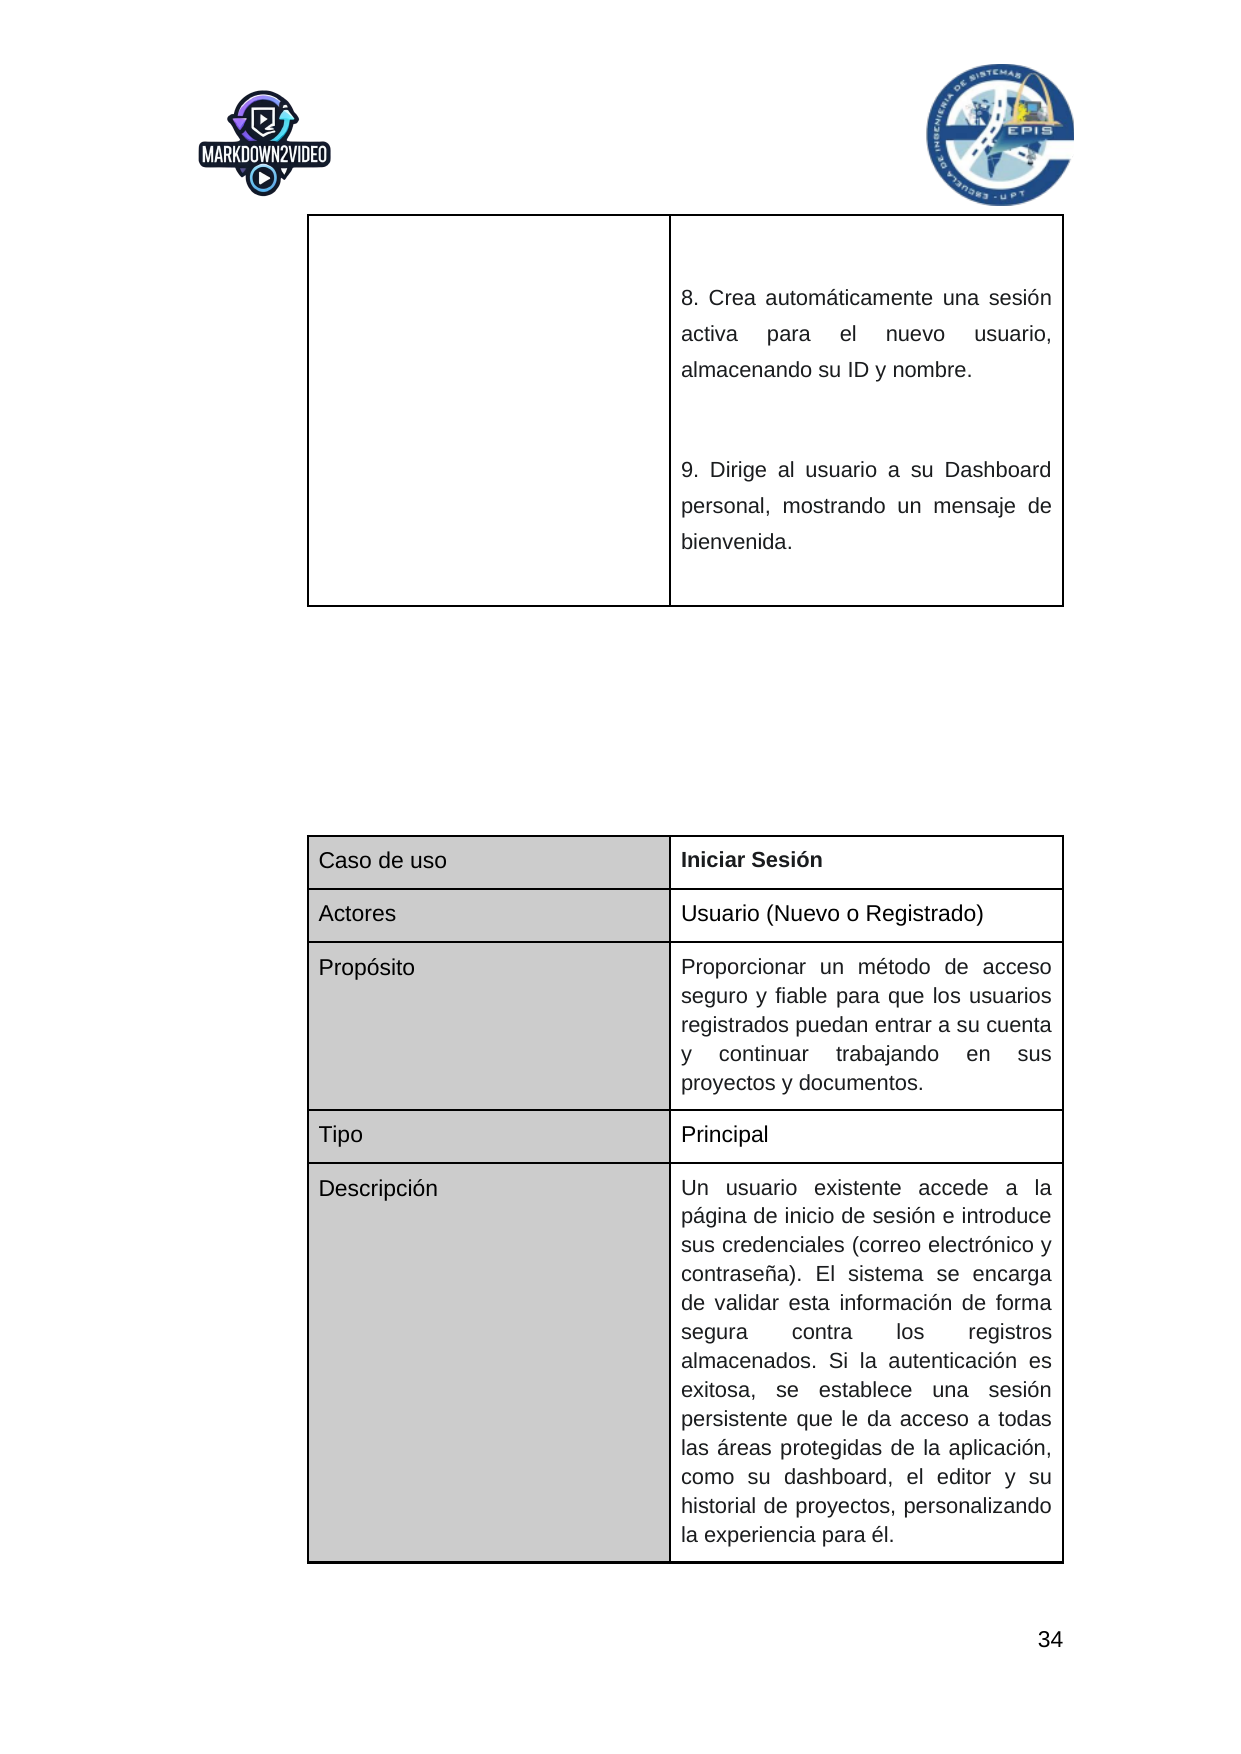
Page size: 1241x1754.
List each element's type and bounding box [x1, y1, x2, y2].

picture [921, 64, 1074, 206]
picture [177, 73, 348, 214]
